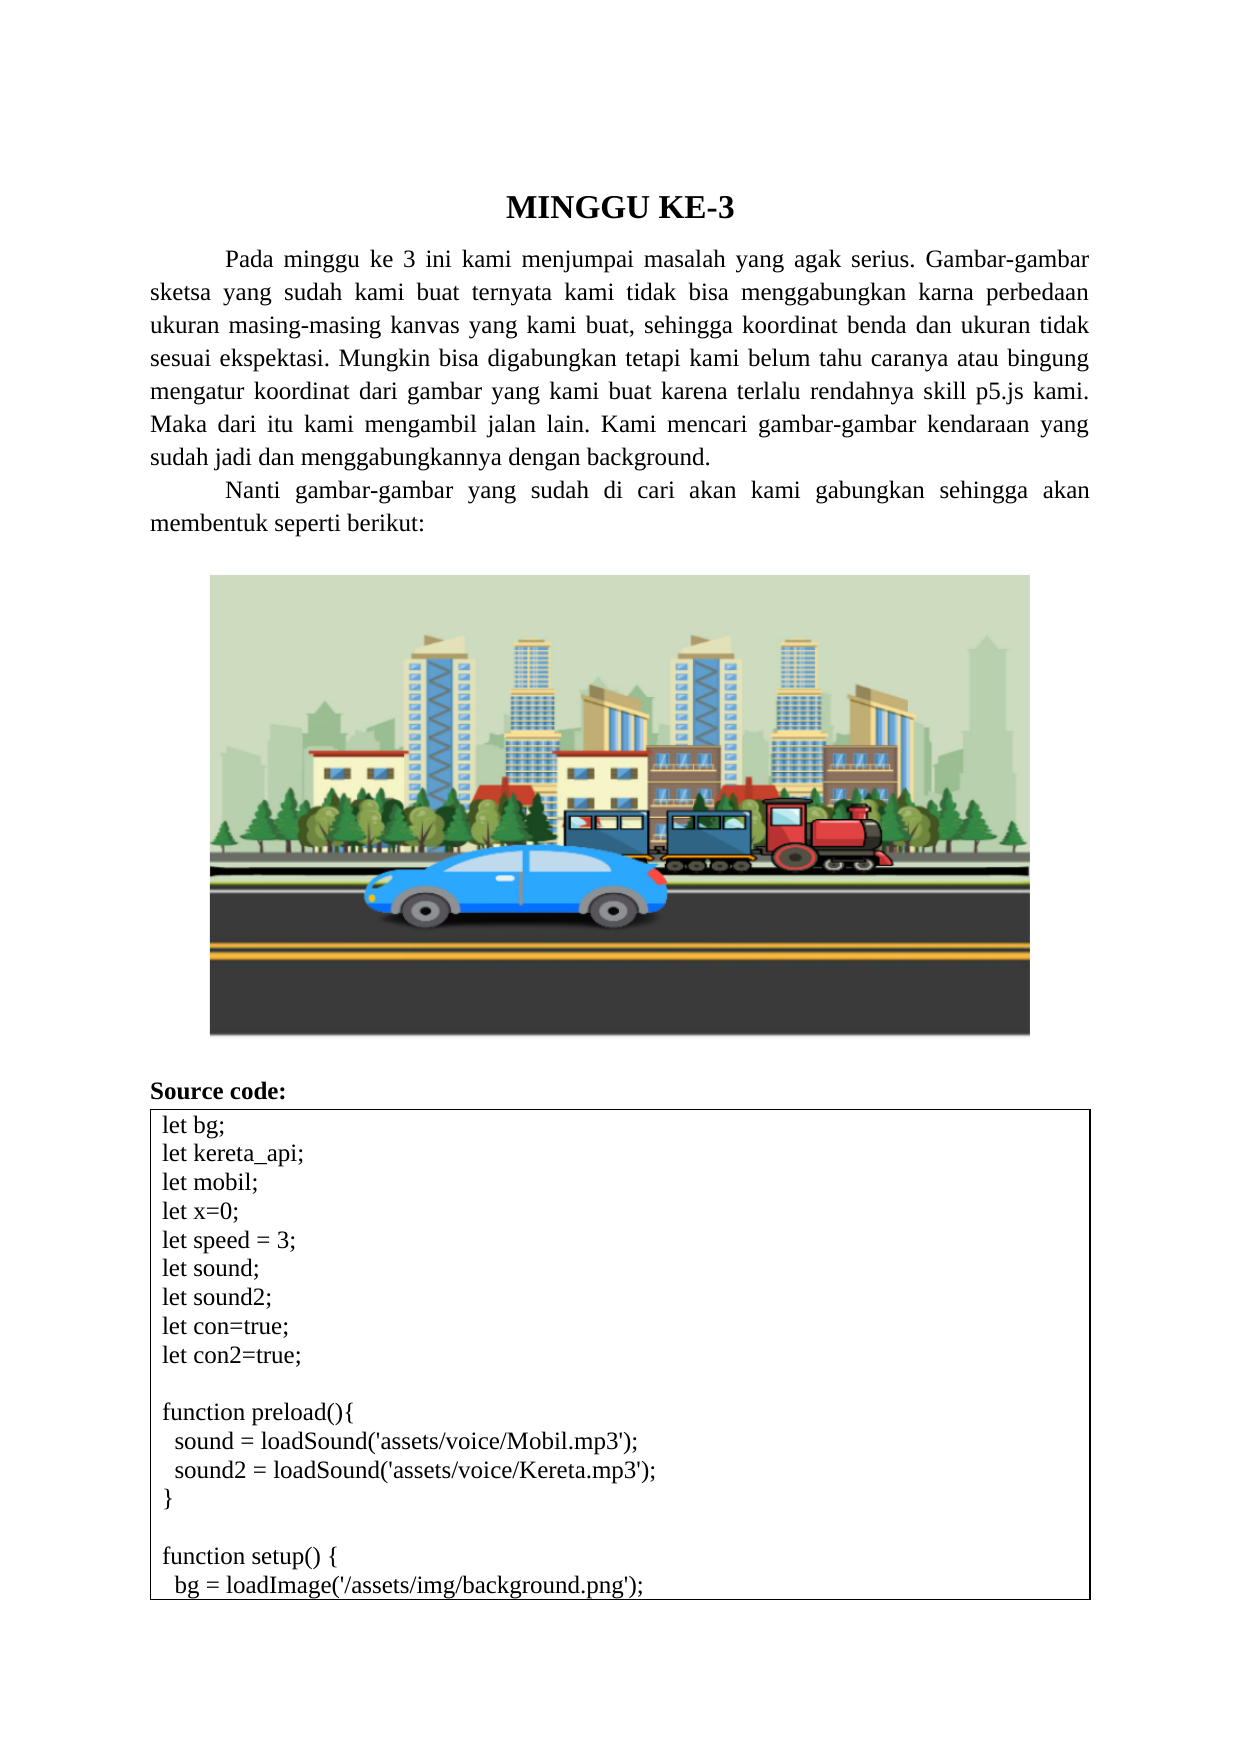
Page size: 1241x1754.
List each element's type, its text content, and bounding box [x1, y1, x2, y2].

text Source code: [150, 1076, 1090, 1104]
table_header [151, 1110, 1089, 1598]
subtitle MINGGU KE-3 [150, 187, 1090, 226]
text Nanti gambar-gambar yang sudah di cari akan kami gabungkan sehingga akan membentuk seperti berikut: [150, 475, 1090, 537]
picture [209, 574, 1031, 1039]
text Pada minggu ke 3 ini kami menjumpai masalah yang agak serius. Gambar-gambar sketsa yang sudah kami buat ternyata kami tidak bisa menggabungkan karna perbedaan ukuran masing-masing kanvas yang kami buat, sehingga koordinat benda dan ukuran tidak sesuai ekspektasi. Mungkin bisa digabungkan tetapi kami belum tahu caranya atau bingung mengatur koordinat dari gambar yang kami buat karena terlalu rendahnya skill p5.js kami. Maka dari itu kami mengambil jalan lain. Kami mencari gambar-gambar kendaraan yang sudah jadi dan menggabungkannya dengan background. [150, 244, 1090, 471]
